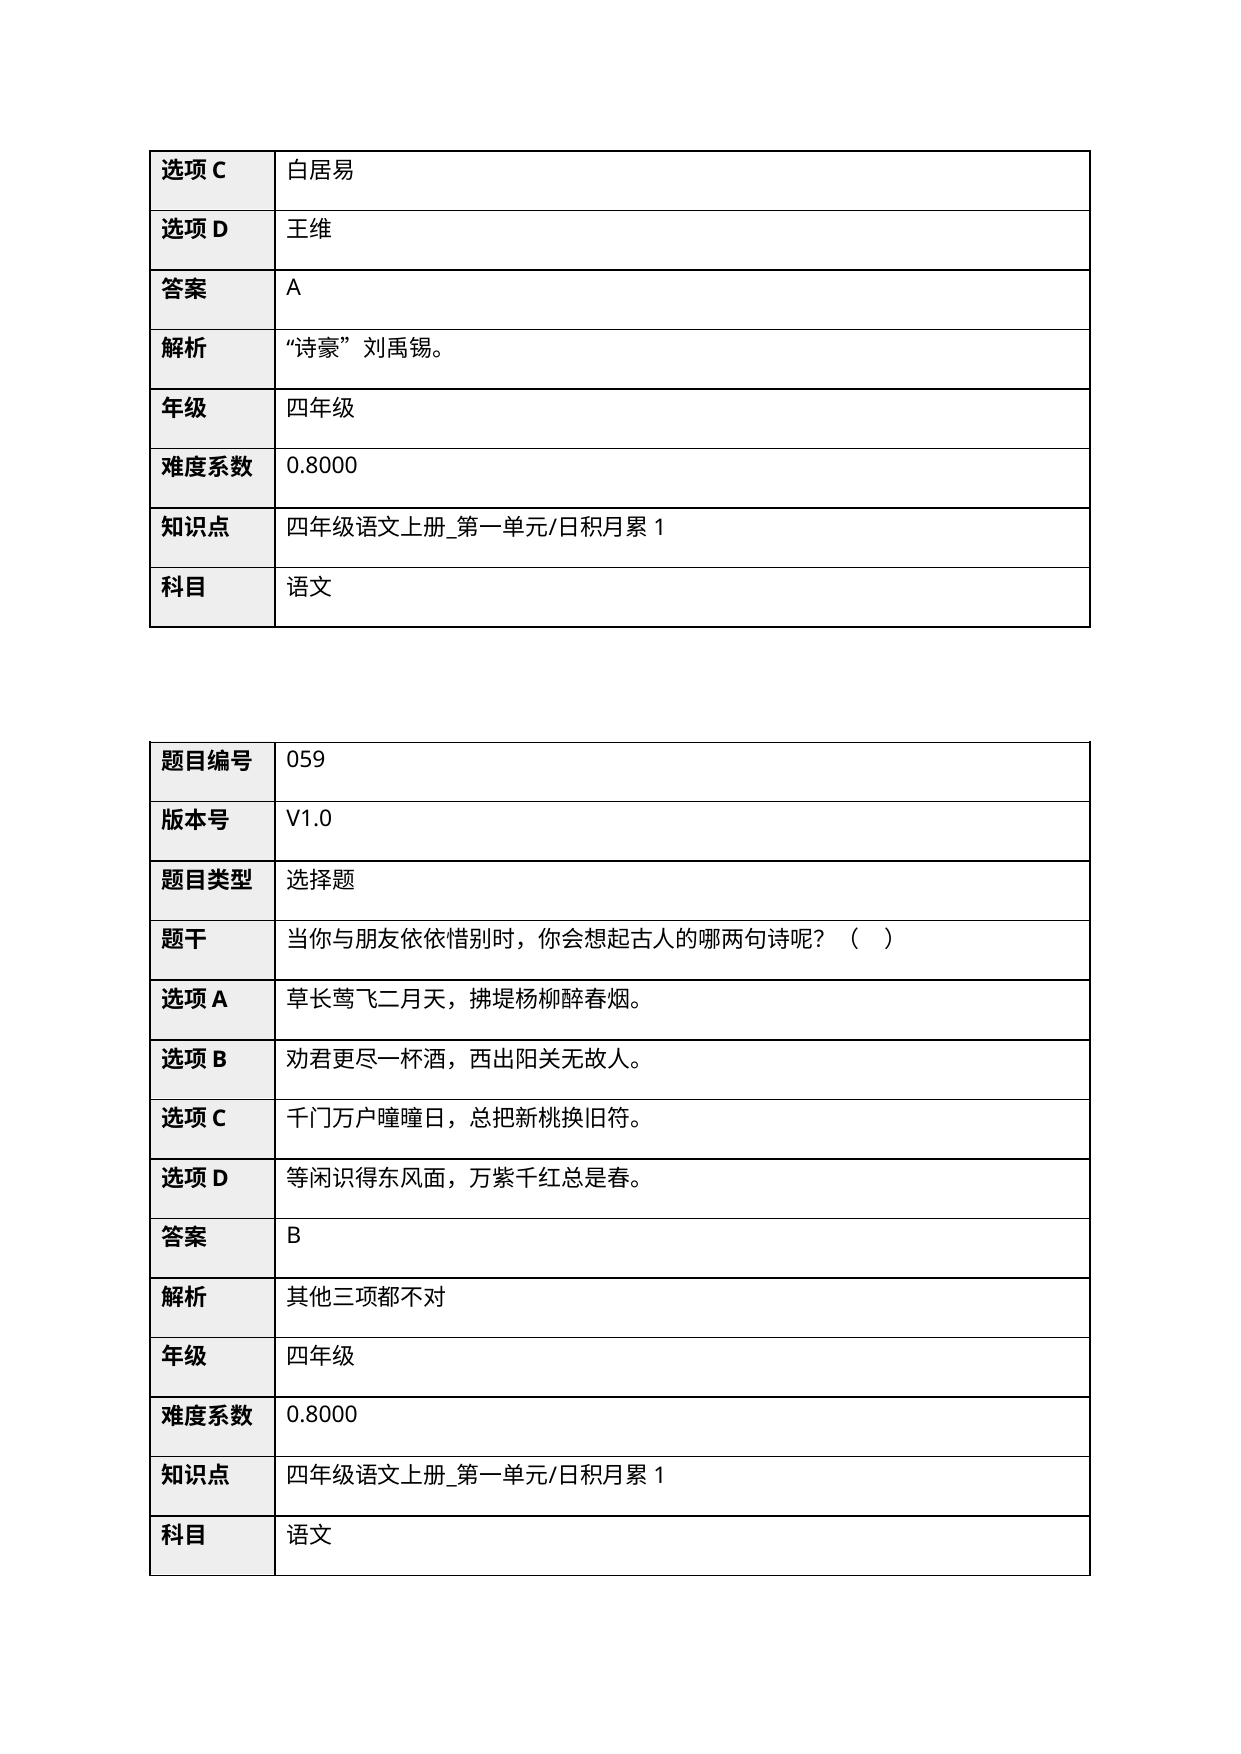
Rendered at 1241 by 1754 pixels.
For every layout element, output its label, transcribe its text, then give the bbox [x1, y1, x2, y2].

table_cell 选项A [151, 981, 274, 1039]
table_cell 年级 [151, 390, 274, 448]
table_cell 选择题 [276, 862, 1089, 920]
table_cell V1.0 [276, 802, 1089, 860]
table_cell 年级 [151, 1338, 274, 1396]
table_cell 版本号 [151, 802, 274, 860]
table_cell 语文 [276, 1517, 1089, 1574]
table_cell 选项C [151, 152, 274, 209]
table_cell 王维 [276, 211, 1089, 269]
table_cell 四年级 [276, 390, 1089, 448]
table_cell 知识点 [151, 509, 274, 567]
table_cell 当你与朋友依依惜别时，你会想起古人的哪两句诗呢？（ ） [276, 921, 1089, 979]
table_cell “诗豪”刘禹锡。 [276, 330, 1089, 388]
table_cell 选项D [151, 211, 274, 269]
table_header 059 [276, 743, 1089, 801]
table_cell 题干 [151, 921, 274, 979]
table_cell 语文 [276, 568, 1089, 626]
table_cell 千门万户曈曈日，总把新桃换旧符。 [276, 1100, 1089, 1158]
table_cell 草长莺飞二月天，拂堤杨柳醉春烟。 [276, 981, 1089, 1039]
table_cell 白居易 [276, 152, 1089, 209]
table_cell 科目 [151, 568, 274, 626]
table_cell 答案 [151, 1219, 274, 1277]
table_cell 其他三项都不对 [276, 1279, 1089, 1337]
table_cell A [276, 271, 1089, 329]
table_cell 选项D [151, 1160, 274, 1218]
table_cell 选项C [151, 1100, 274, 1158]
table_header 题目编号 [151, 743, 274, 801]
table_cell 答案 [151, 271, 274, 329]
table_cell 四年级语文上册_第一单元/日积月累1 [276, 1457, 1089, 1515]
table_cell 0.8000 [276, 449, 1089, 507]
table_cell 难度系数 [151, 1398, 274, 1456]
table_cell 等闲识得东风面，万紫千红总是春。 [276, 1160, 1089, 1218]
table_cell 解析 [151, 1279, 274, 1337]
table_cell 知识点 [151, 1457, 274, 1515]
table_cell 四年级语文上册_第一单元/日积月累1 [276, 509, 1089, 567]
table_cell 题目类型 [151, 862, 274, 920]
table_cell 四年级 [276, 1338, 1089, 1396]
table_cell 难度系数 [151, 449, 274, 507]
table_cell 劝君更尽一杯酒，西出阳关无故人。 [276, 1041, 1089, 1098]
table_cell 解析 [151, 330, 274, 388]
table_cell 选项B [151, 1041, 274, 1098]
table_cell 0.8000 [276, 1398, 1089, 1456]
table_cell B [276, 1219, 1089, 1277]
table_cell 科目 [151, 1517, 274, 1574]
